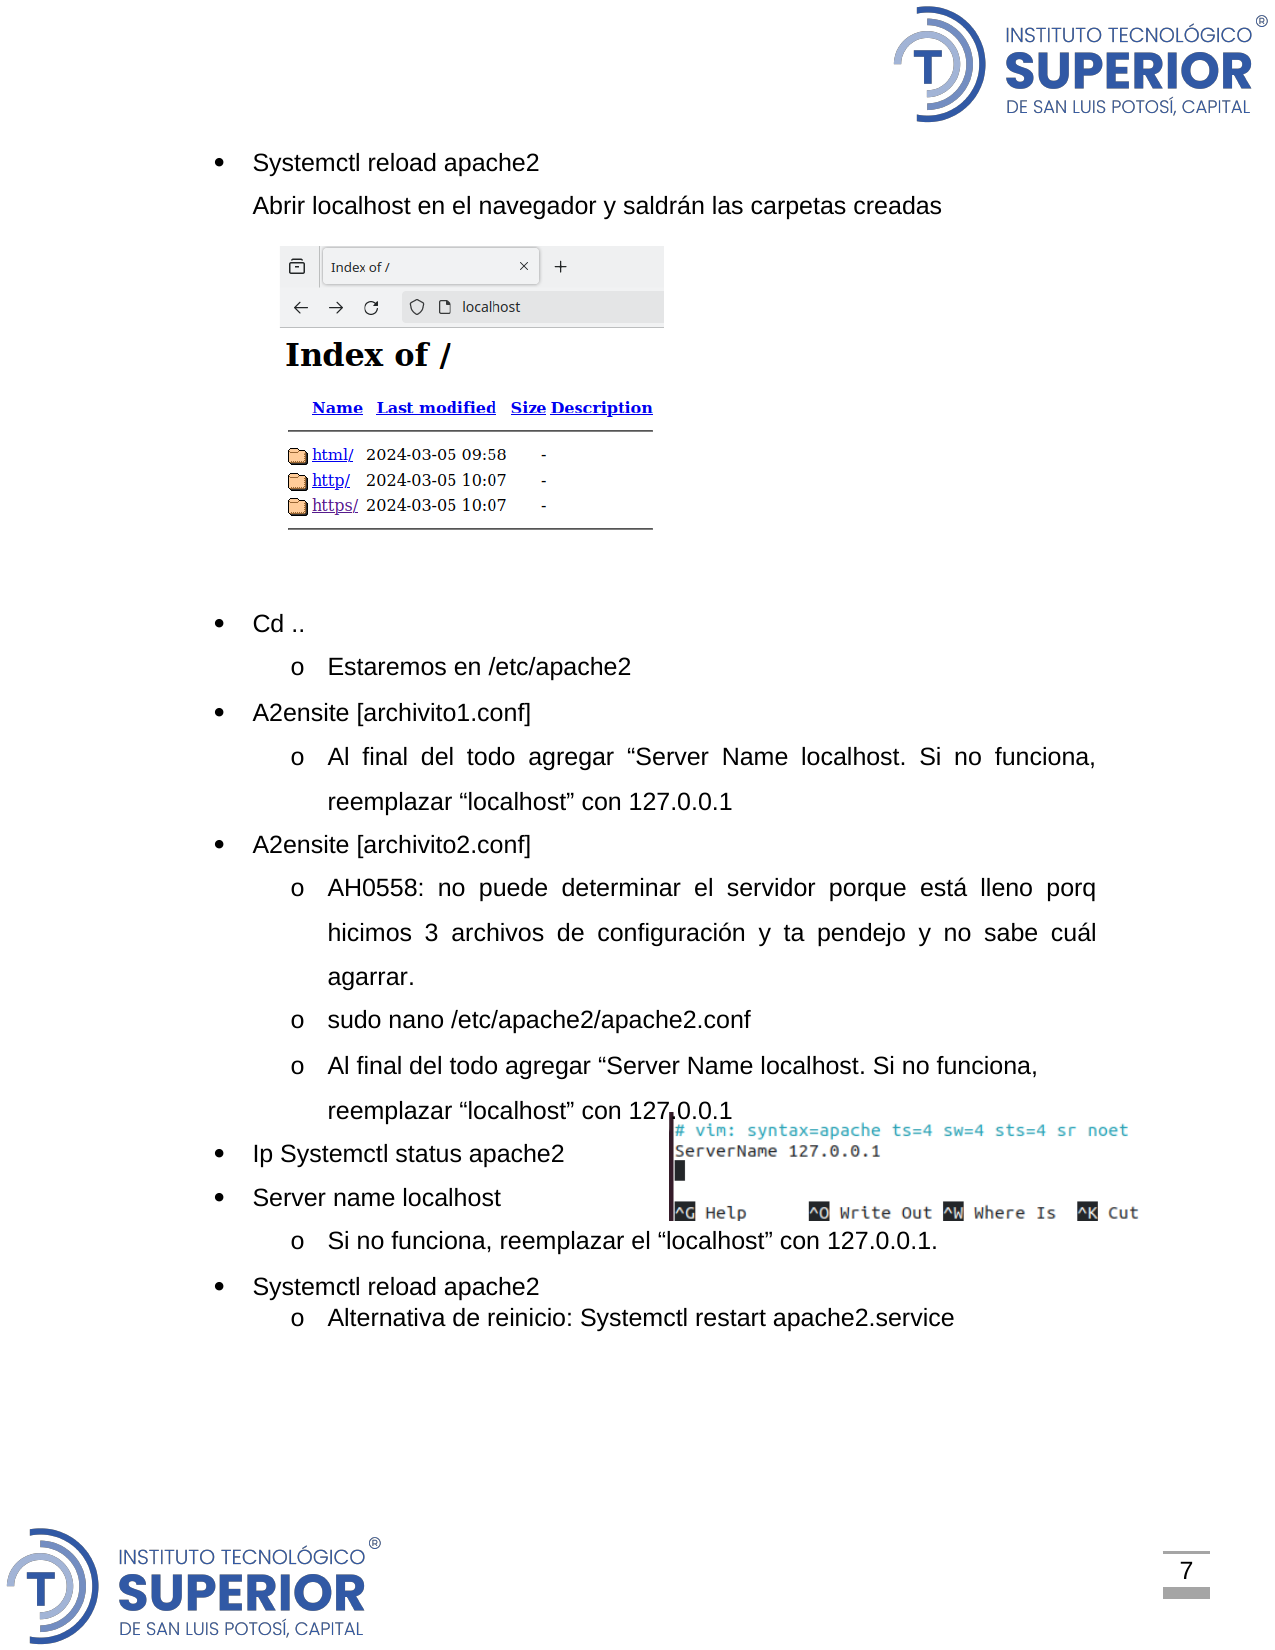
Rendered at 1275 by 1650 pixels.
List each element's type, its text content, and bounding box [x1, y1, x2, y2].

list Alternativa de reinicio: Systemctl restart apache2.service [290, 1303, 1098, 1334]
list Ip Systemctl status apache2 [215, 1139, 1098, 1168]
picture [279, 246, 664, 537]
list Cd .. [215, 609, 1098, 637]
list Si no funciona, reemplazar el “localhost” con 127.0.0.1. [290, 1226, 1098, 1257]
list Systemctl reload apache2 [215, 1272, 1098, 1301]
picture [892, 3, 1273, 125]
list A2ensite [archivito2.conf] [215, 830, 1098, 859]
list Estaremos en /etc/apache2 [290, 652, 1098, 683]
list sudo nano /etc/apache2/apache2.conf [290, 1005, 1098, 1036]
picture [669, 1112, 1145, 1221]
list Al final del todo agregar “Server Name localhost. Si no funciona, reemplazar “localhost” con 127.0.0.1 [290, 741, 1098, 816]
list Al final del todo agregar “Server Name localhost. Si no funciona, reemplazar “localhost” con 127.0.0.1 [290, 1051, 1098, 1125]
list Systemctl reload apache2 [215, 148, 1098, 176]
picture [5, 1525, 385, 1647]
list A2ensite [archivito1.conf] [215, 698, 1098, 727]
list Server name localhost [215, 1183, 1098, 1212]
list Abrir localhost en el navegador y saldrán las carpetas creadas [252, 191, 1098, 219]
list AH0558: no puede determinar el servidor porque está lleno porq hicimos 3 archivos de configuración y ta pendejo y no sabe cuál agarrar. [290, 873, 1098, 990]
